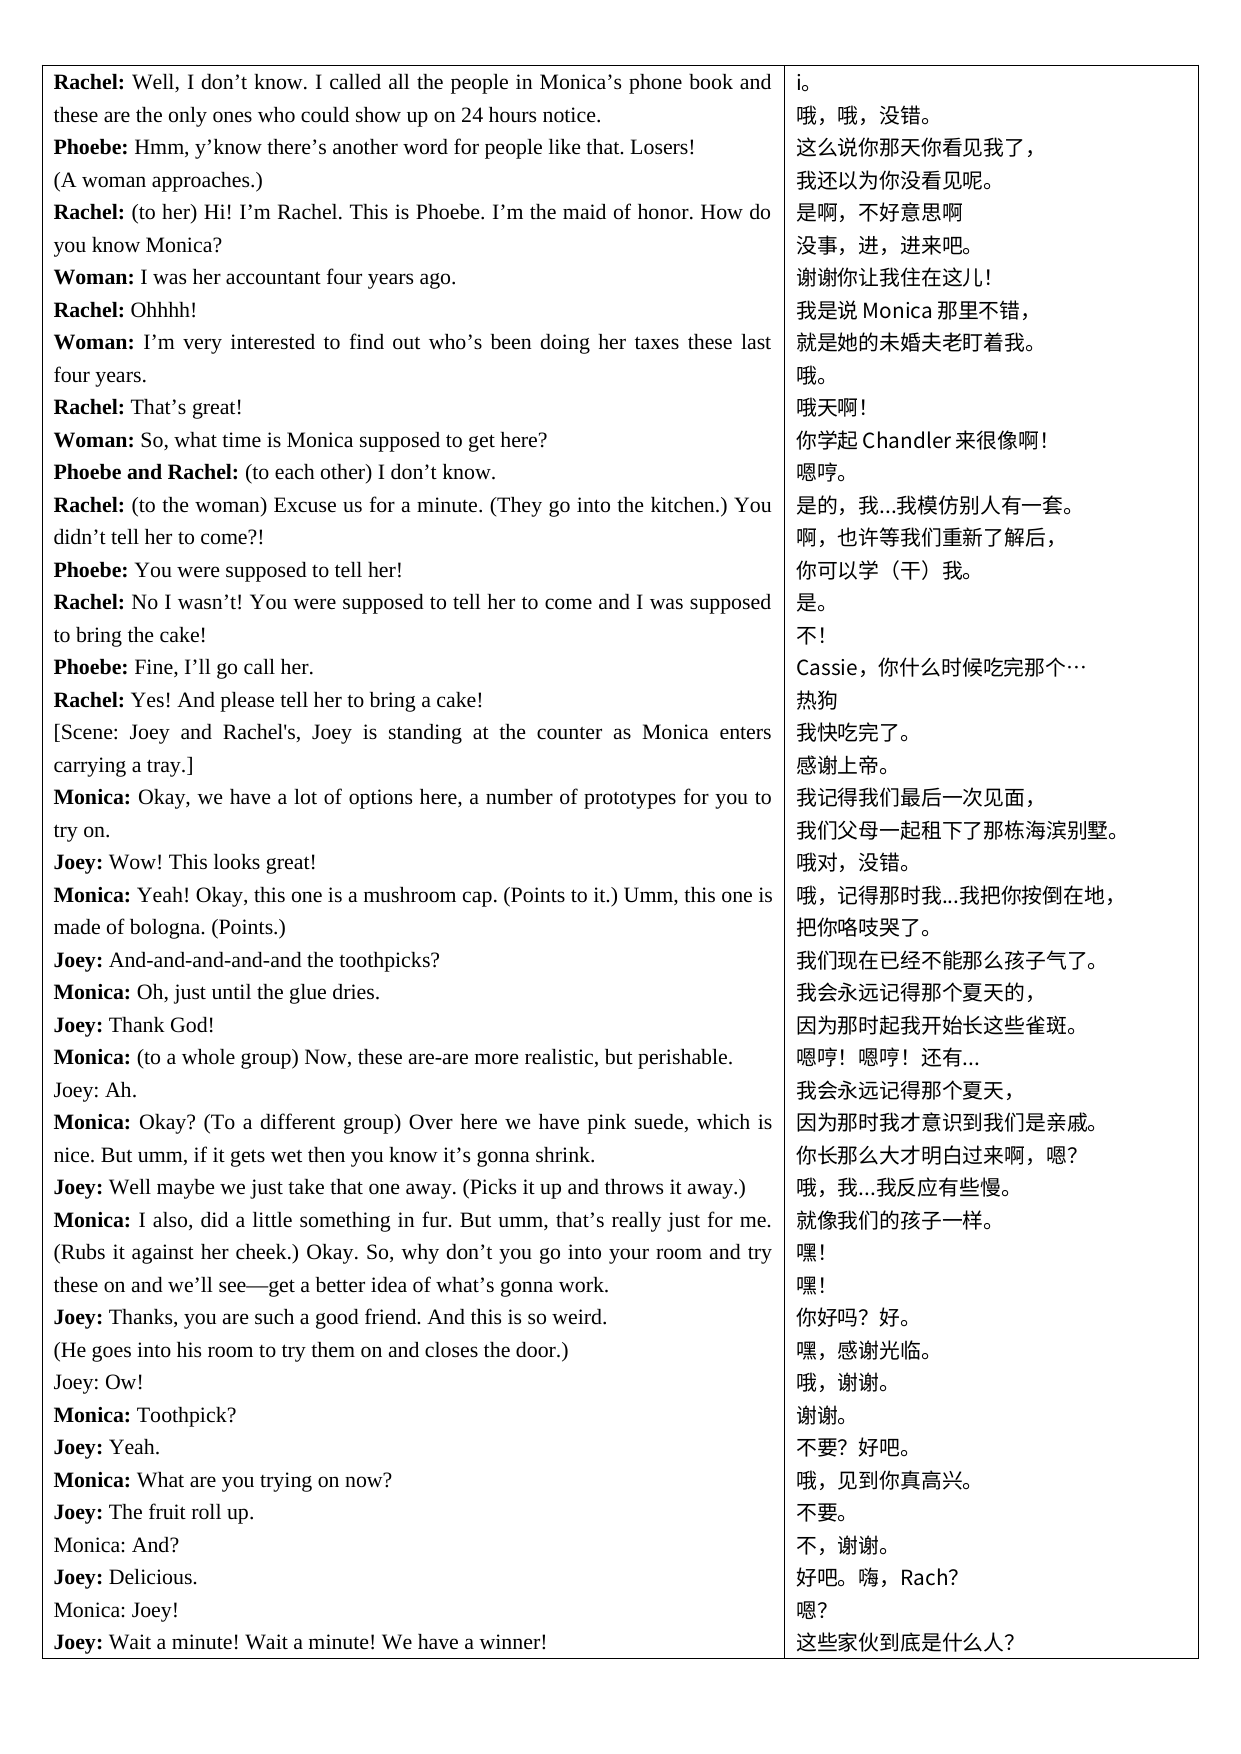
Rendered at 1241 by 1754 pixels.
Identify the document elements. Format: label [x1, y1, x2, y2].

table_header [785, 66, 1198, 1658]
table_header [43, 66, 784, 1658]
